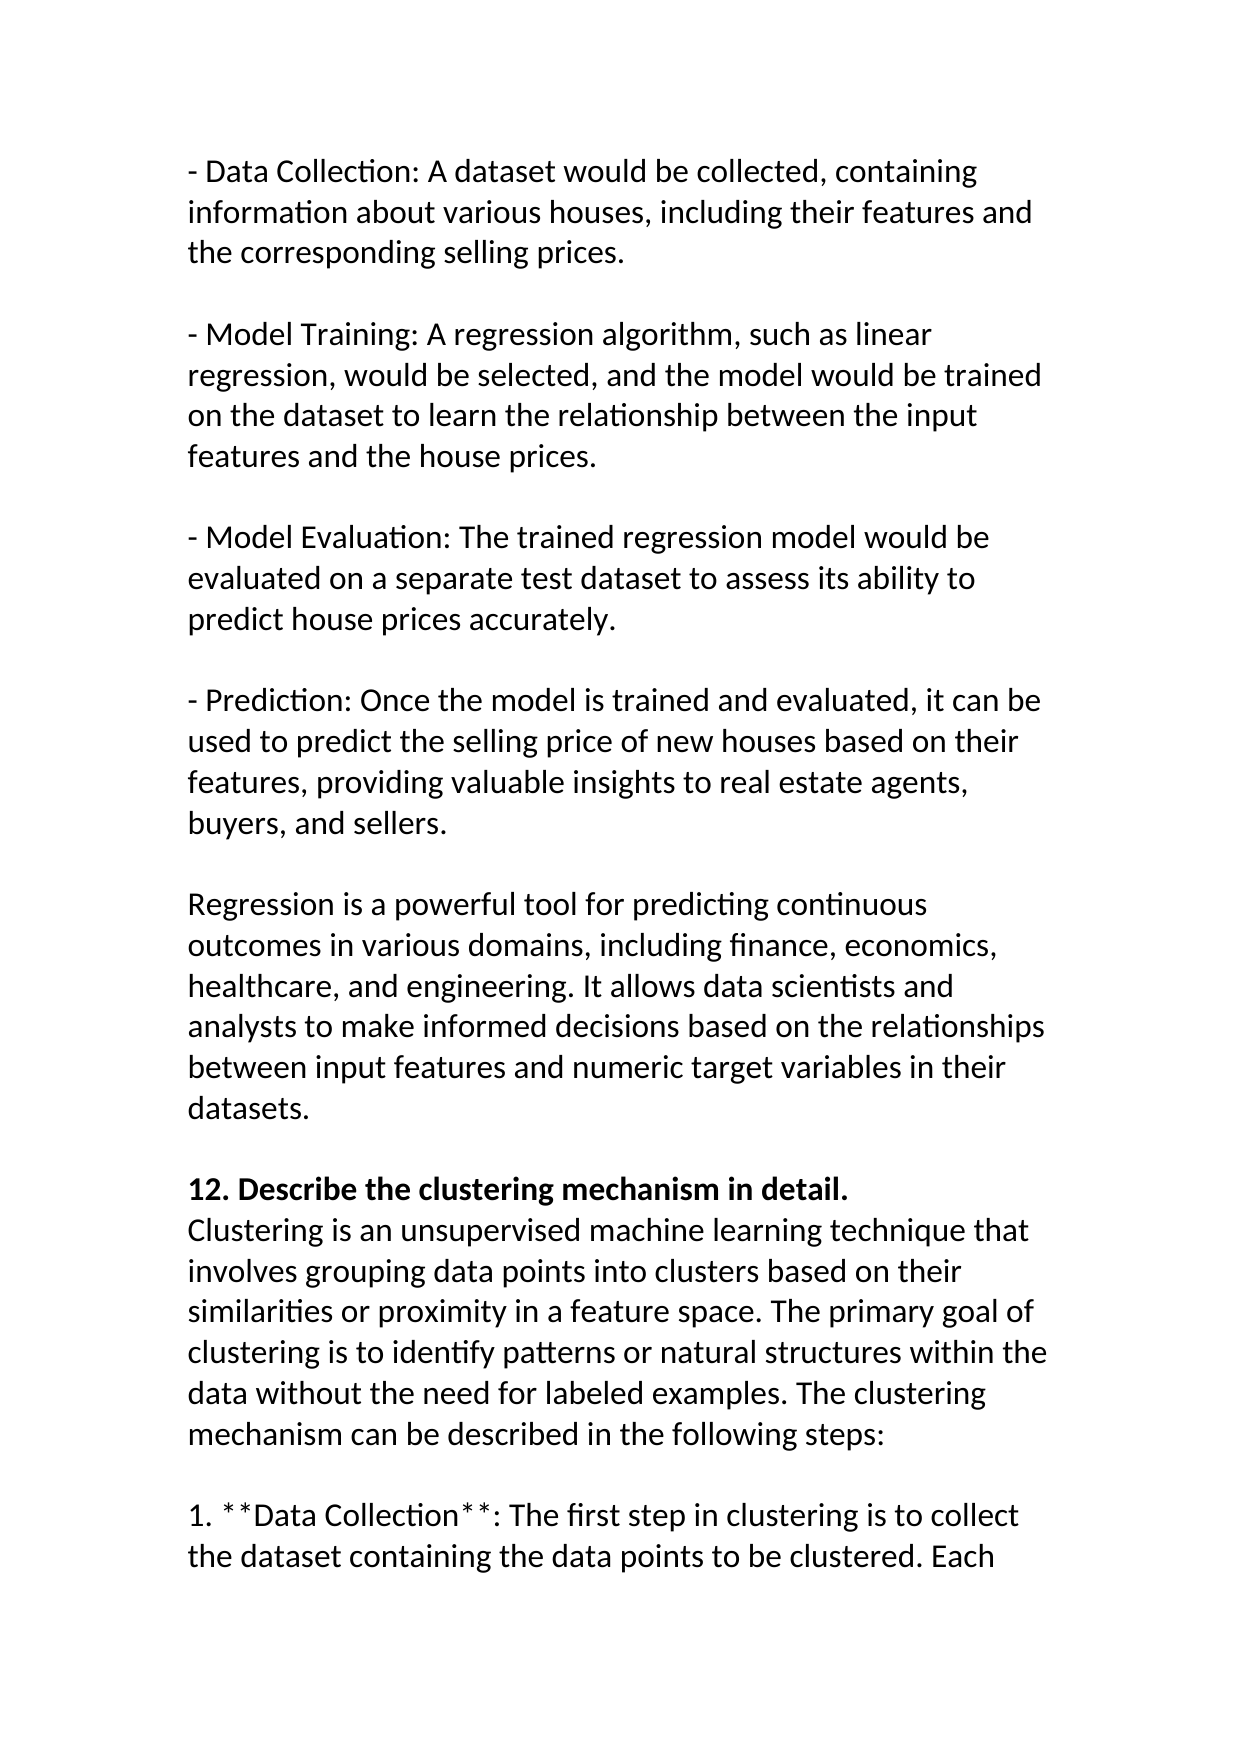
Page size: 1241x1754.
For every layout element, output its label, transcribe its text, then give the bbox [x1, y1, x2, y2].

list - Data Collection: A dataset would be collected, containing information about various houses, including their features and the corresponding selling prices. [187, 150, 1053, 272]
list Clustering is an unsupervised machine learning technique that involves grouping data points into clusters based on their similarities or proximity in a feature space. The primary goal of clustering is to identify patterns or natural structures within the data without the need for labeled examples. The clustering mechanism can be described in the following steps: [187, 1209, 1053, 1453]
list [187, 1494, 1053, 1576]
list - Model Training: A regression algorithm, such as linear regression, would be selected, and the model would be trained on the dataset to learn the relationship between the input features and the house prices. [187, 313, 1053, 476]
list Regression is a powerful tool for predicting continuous outcomes in various domains, including finance, economics, healthcare, and engineering. It allows data scientists and analysts to make informed decisions based on the relationships between input features and numeric target variables in their datasets. [187, 883, 1053, 1127]
list - Model Evaluation: The trained regression model would be evaluated on a separate test dataset to assess its ability to predict house prices accurately. [187, 517, 1053, 639]
list - Prediction: Once the model is trained and evaluated, it can be used to predict the selling price of new houses based on their features, providing valuable insights to real estate agents, buyers, and sellers. [187, 679, 1053, 842]
list Describe the clustering mechanism in detail. [187, 1168, 1053, 1209]
